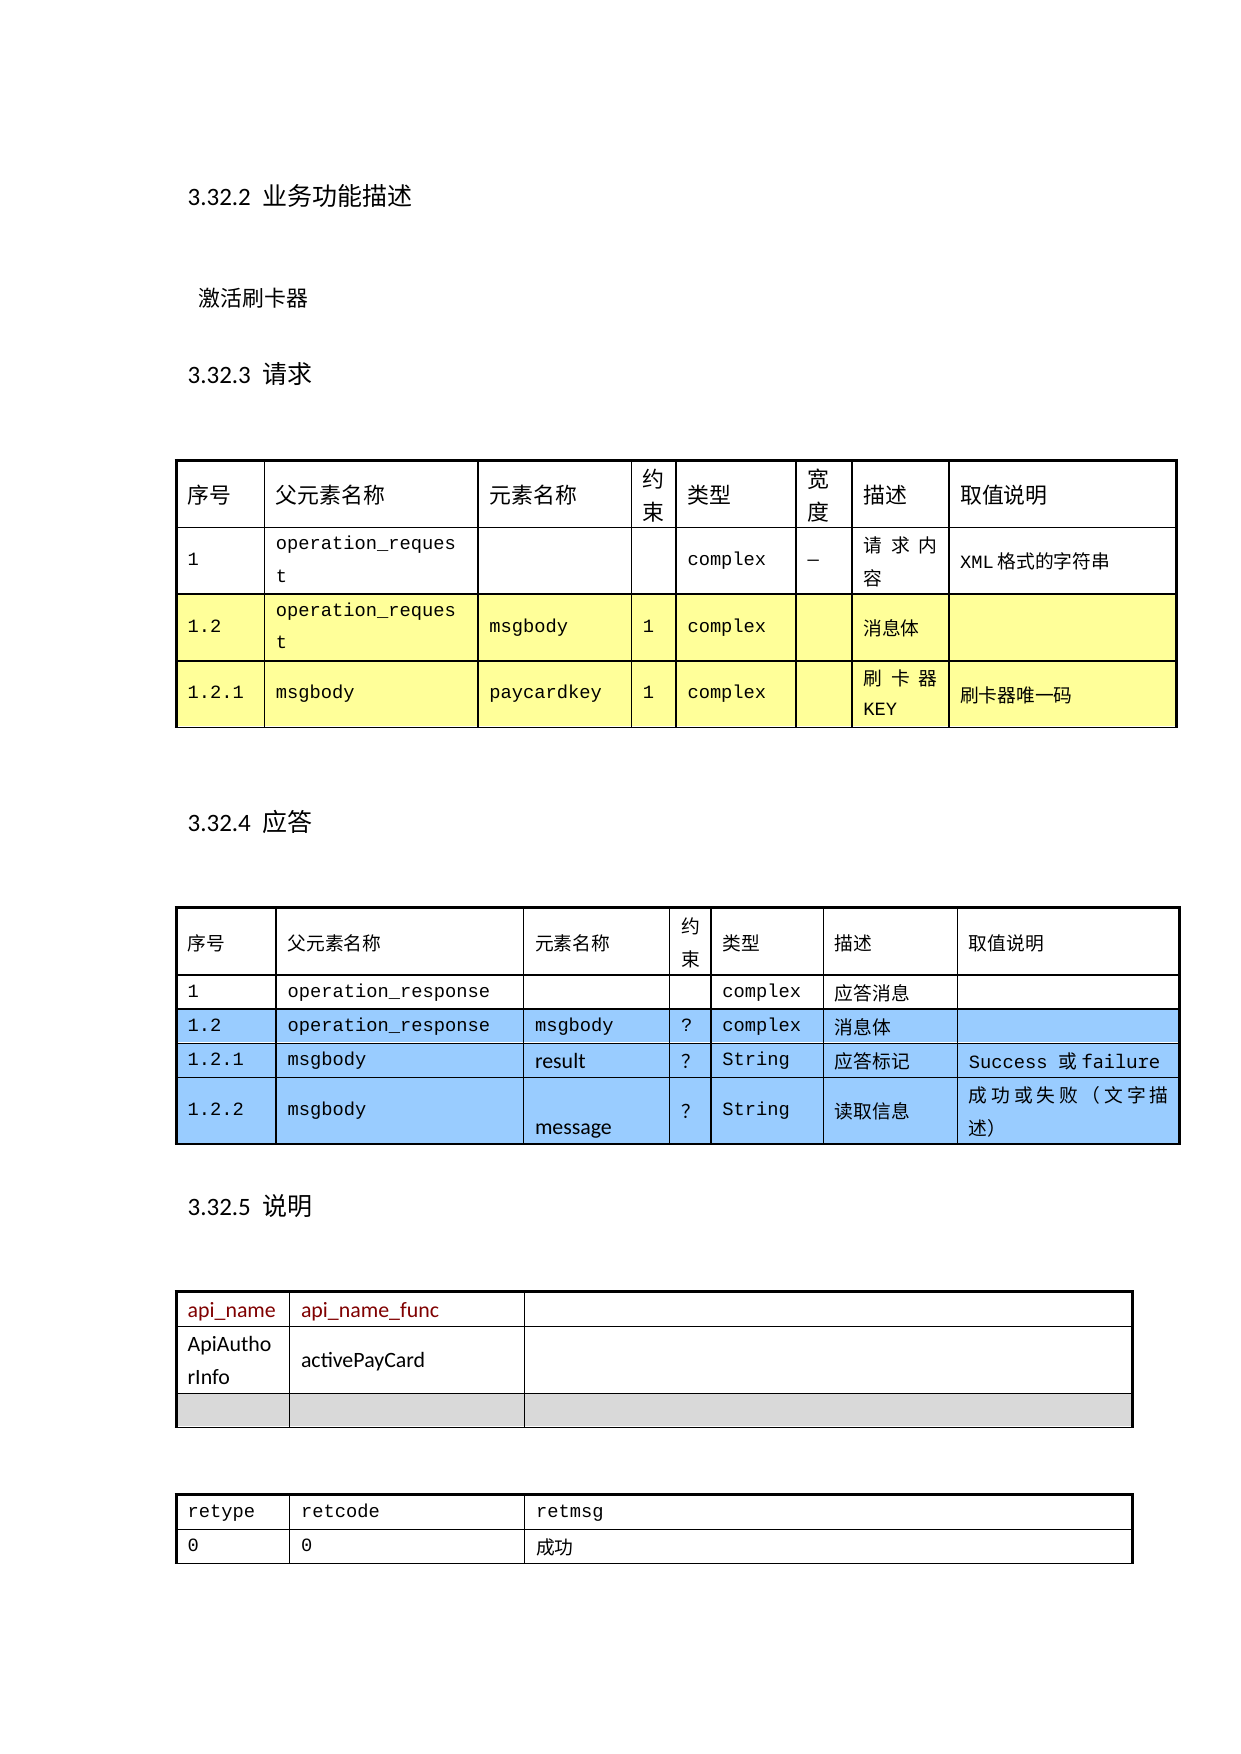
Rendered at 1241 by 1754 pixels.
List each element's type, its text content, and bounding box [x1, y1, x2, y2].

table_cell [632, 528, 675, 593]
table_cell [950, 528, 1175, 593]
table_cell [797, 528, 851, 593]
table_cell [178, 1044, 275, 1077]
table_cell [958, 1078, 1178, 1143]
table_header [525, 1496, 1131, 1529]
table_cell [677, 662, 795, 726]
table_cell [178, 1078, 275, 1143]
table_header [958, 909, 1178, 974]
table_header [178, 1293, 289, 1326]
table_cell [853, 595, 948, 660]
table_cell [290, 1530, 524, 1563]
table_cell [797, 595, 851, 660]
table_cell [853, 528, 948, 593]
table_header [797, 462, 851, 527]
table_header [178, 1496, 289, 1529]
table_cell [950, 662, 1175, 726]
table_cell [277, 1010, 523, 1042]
subtitle 请求 [187, 340, 1053, 405]
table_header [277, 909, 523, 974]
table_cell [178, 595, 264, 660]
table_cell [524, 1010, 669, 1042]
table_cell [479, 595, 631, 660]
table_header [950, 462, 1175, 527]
subtitle 应答 [187, 788, 1053, 853]
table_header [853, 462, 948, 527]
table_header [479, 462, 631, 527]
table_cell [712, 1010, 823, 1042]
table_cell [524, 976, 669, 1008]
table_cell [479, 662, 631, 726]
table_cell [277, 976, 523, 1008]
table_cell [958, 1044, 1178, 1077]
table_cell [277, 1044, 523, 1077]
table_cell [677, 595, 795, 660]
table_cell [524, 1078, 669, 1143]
subtitle 说明 [187, 1172, 1053, 1237]
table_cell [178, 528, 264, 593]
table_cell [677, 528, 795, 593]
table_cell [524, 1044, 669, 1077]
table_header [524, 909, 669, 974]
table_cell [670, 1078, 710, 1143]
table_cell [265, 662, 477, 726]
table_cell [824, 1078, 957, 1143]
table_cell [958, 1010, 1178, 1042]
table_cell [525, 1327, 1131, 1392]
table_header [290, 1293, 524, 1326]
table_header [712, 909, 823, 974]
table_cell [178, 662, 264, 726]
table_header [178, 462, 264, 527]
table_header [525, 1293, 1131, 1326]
text 激活刷卡器 [187, 281, 1053, 313]
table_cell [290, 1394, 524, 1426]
subtitle 业务功能描述 [187, 162, 1053, 227]
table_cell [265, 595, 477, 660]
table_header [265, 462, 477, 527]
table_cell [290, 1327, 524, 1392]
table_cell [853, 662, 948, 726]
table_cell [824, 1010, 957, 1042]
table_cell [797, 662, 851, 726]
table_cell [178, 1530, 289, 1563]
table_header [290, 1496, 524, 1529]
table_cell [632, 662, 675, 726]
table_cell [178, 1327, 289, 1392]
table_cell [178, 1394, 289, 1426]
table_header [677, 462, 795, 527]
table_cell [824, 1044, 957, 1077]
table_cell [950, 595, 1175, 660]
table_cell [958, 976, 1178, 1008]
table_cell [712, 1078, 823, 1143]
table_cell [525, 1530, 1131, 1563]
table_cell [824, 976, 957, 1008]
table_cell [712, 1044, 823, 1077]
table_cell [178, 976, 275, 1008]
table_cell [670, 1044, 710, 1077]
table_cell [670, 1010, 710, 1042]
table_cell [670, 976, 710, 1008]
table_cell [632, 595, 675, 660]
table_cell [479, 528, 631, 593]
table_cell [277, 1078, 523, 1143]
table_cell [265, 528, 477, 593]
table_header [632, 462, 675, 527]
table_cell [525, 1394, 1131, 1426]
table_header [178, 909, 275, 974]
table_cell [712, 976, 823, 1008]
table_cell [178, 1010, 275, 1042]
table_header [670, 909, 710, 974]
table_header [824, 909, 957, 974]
